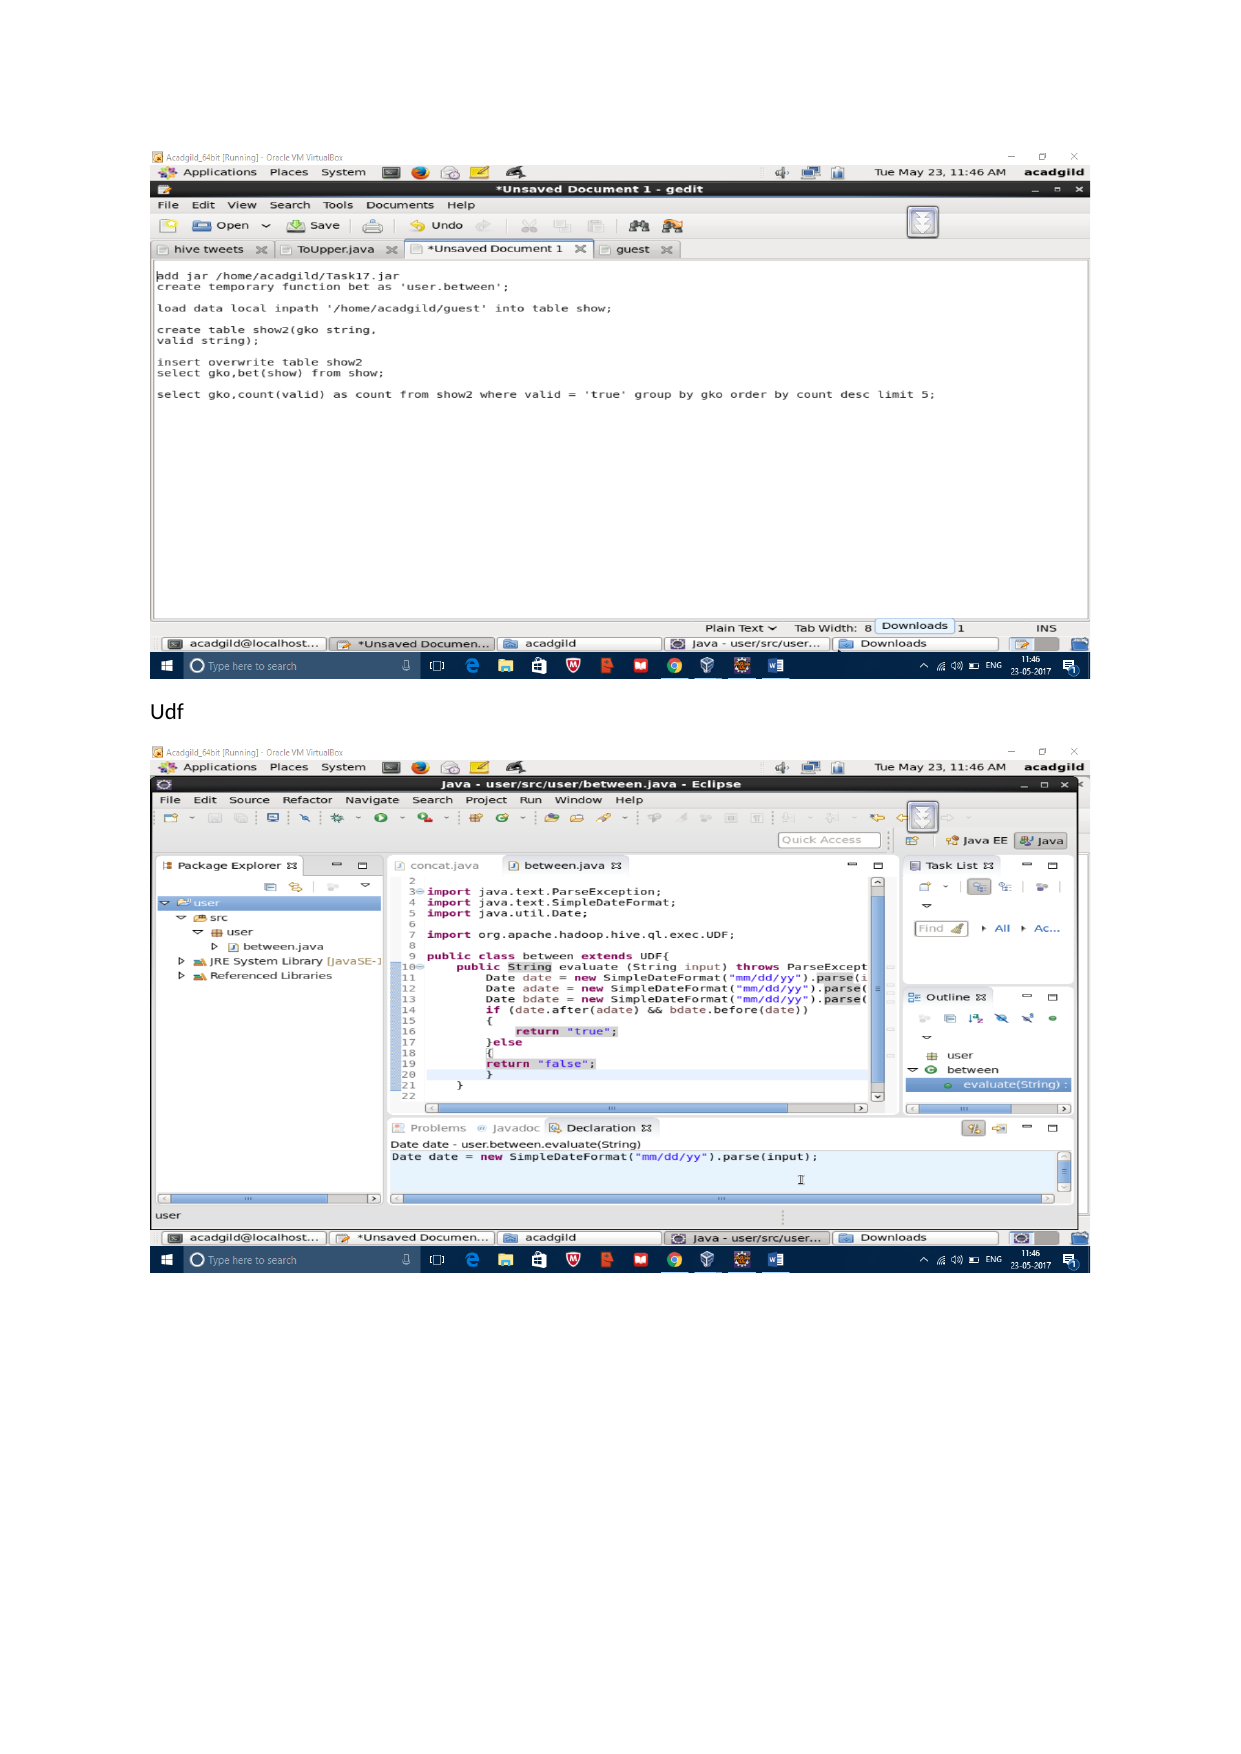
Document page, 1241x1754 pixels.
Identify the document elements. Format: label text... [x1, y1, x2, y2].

text Udf [150, 697, 1090, 726]
picture [150, 744, 1091, 1273]
picture [150, 150, 1091, 679]
